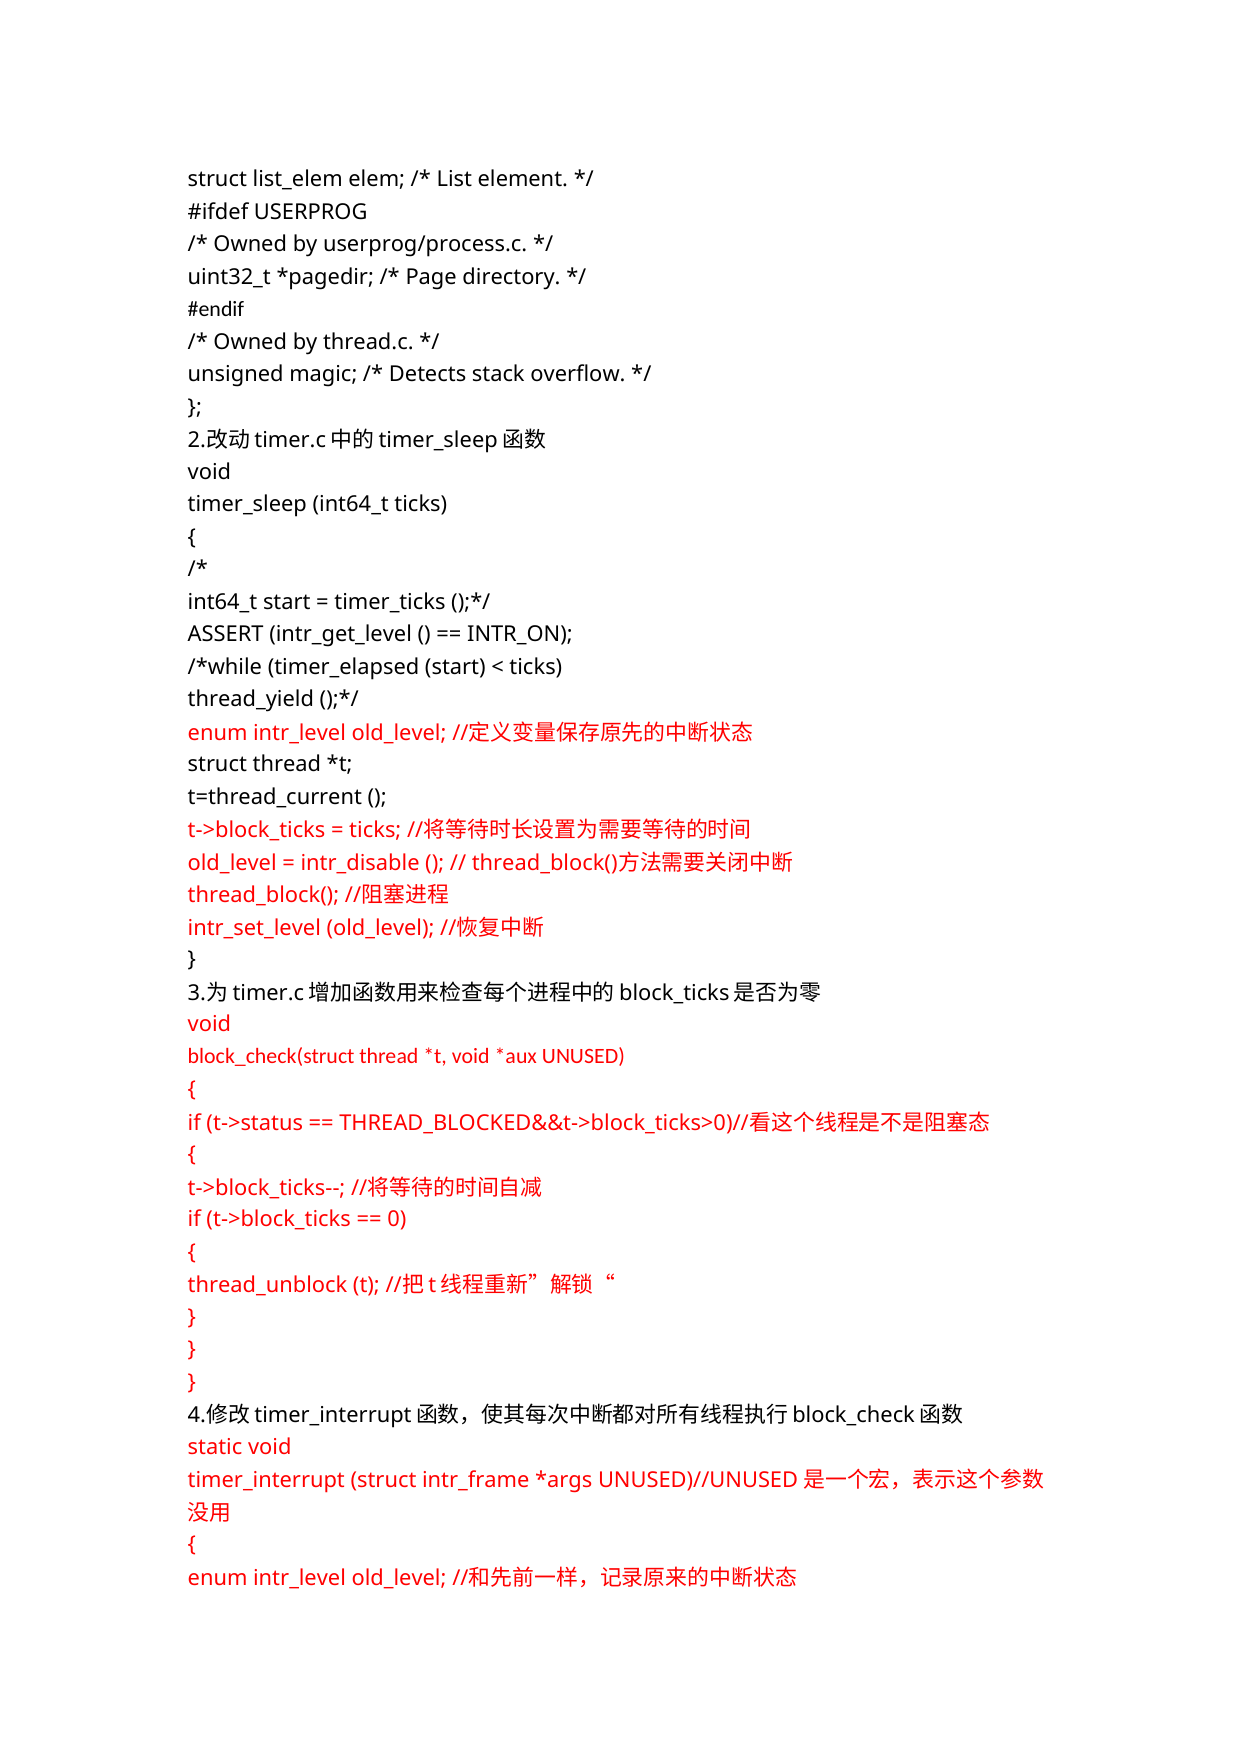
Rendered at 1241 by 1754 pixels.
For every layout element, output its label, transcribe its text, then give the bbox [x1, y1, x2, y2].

text timer_sleep (int64_t ticks) [187, 487, 1053, 519]
text old_level = intr_disable (); // thread_block()方法需要关闭中断 [187, 844, 1053, 877]
text /* [187, 552, 1053, 584]
text /*while (timer_elapsed (start) < ticks) [187, 649, 1053, 682]
text } [187, 1299, 1053, 1332]
text #endif [187, 292, 1053, 324]
text /* Owned by userprog/process.c. */ [187, 227, 1053, 259]
text enum intr_level old_level; //定义变量保存原先的中断状态 [187, 714, 1053, 747]
text t=thread_current (); [187, 779, 1053, 812]
text timer_interrupt (struct intr_frame *args UNUSED)//UNUSED是一个宏，表示这个参数没用 [187, 1462, 1053, 1527]
text ASSERT (intr_get_level () == INTR_ON); [187, 617, 1053, 649]
text } [187, 1364, 1053, 1397]
text if (t->block_ticks == 0) [187, 1202, 1053, 1234]
text t->block_ticks--; //将等待的时间自减 [187, 1169, 1053, 1202]
text unsigned magic; /* Detects stack overflow. */ [187, 357, 1053, 389]
text { [187, 519, 1053, 552]
text enum intr_level old_level; //和先前一样，记录原来的中断状态 [187, 1559, 1053, 1592]
text 2.改动timer.c中的timer_sleep函数 [187, 422, 1053, 454]
text } [187, 942, 1053, 974]
text { [187, 1527, 1053, 1559]
text int64_t start = timer_ticks ();*/ [187, 584, 1053, 617]
text struct list_elem elem; /* List element. */ [187, 162, 1053, 194]
text { [187, 1234, 1053, 1267]
text struct thread *t; [187, 747, 1053, 779]
text static void [187, 1429, 1053, 1462]
text } [187, 1332, 1053, 1364]
text thread_unblock (t); //把t线程重新”解锁“ [187, 1267, 1053, 1299]
text thread_block(); //阻塞进程 [187, 877, 1053, 909]
text { [187, 1137, 1053, 1169]
text t->block_ticks = ticks; //将等待时长设置为需要等待的时间 [187, 812, 1053, 844]
text thread_yield ();*/ [187, 682, 1053, 714]
text /* Owned by thread.c. */ [187, 324, 1053, 357]
text { [187, 1072, 1053, 1104]
text block_check(struct thread *t, void *aux UNUSED) [187, 1039, 1053, 1072]
text intr_set_level (old_level); //恢复中断 [187, 909, 1053, 942]
text 3.为timer.c增加函数用来检查每个进程中的block_ticks是否为零 [187, 974, 1053, 1007]
text #ifdef USERPROG [187, 194, 1053, 227]
text void [187, 454, 1053, 487]
text if (t->status == THREAD_BLOCKED&&t->block_ticks>0)//看这个线程是不是阻塞态 [187, 1104, 1053, 1137]
text uint32_t *pagedir; /* Page directory. */ [187, 259, 1053, 292]
text }; [187, 389, 1053, 422]
text 4.修改timer_interrupt函数，使其每次中断都对所有线程执行block_check函数 [187, 1397, 1053, 1429]
text void [187, 1007, 1053, 1039]
